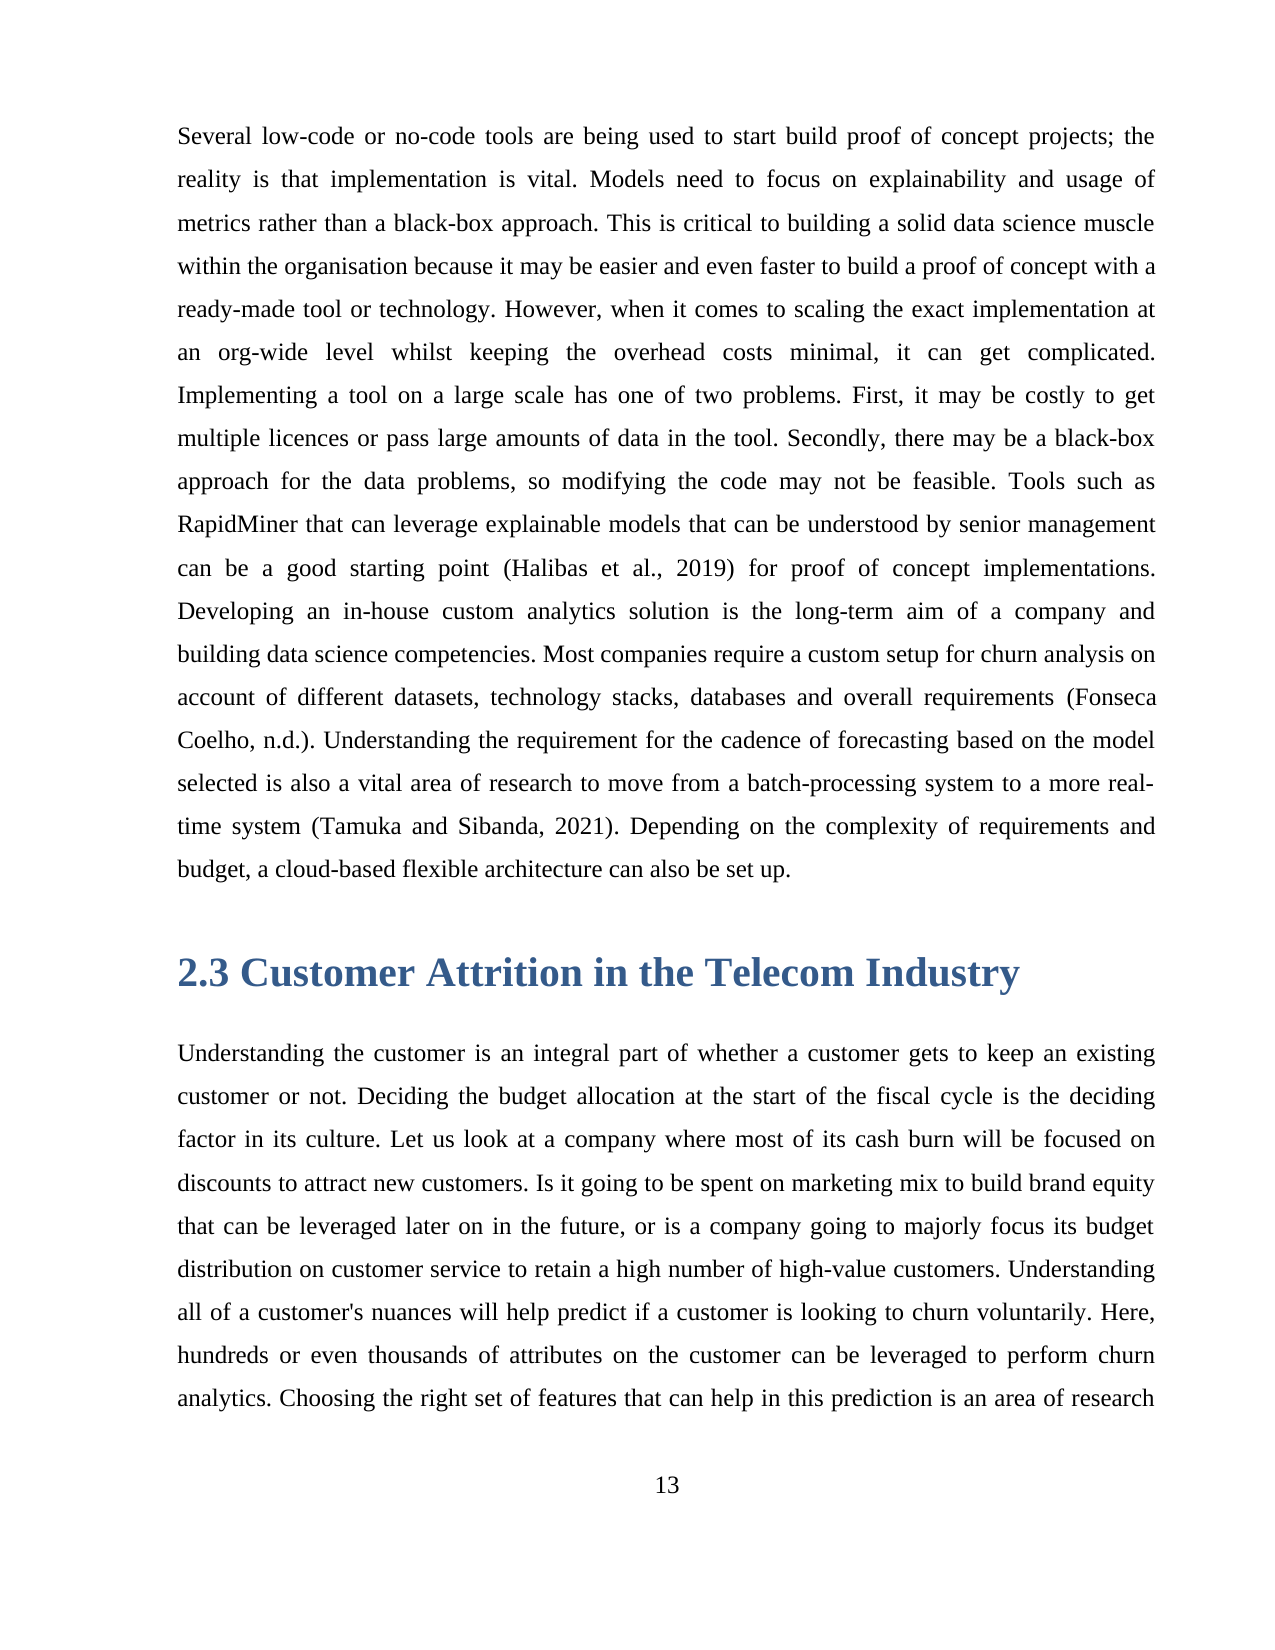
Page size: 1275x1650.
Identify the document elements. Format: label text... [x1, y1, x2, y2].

subtitle 2.3 Customer Attrition in the Telecom Industry [177, 948, 1156, 996]
text Several low-code or no-code tools are being used to start build proof of concept projects; the reality is that implementation is vital. Models need to focus on explainability and usage of metrics rather than a black-box approach. This is critical to building a solid data science muscle within the organisation because it may be easier and even faster to build a proof of concept with a ready-made tool or technology. However, when it comes to scaling the exact implementation at an org-wide level whilst keeping the overhead costs minimal, it can get complicated. Implementing a tool on a large scale has one of two problems. First, it may be costly to get multiple licences or pass large amounts of data in the tool. Secondly, there may be a black-box approach for the data problems, so modifying the code may not be feasible. Tools such as RapidMiner that can leverage explainable models that can be understood by senior management can be a good starting point (Halibas et al., 2019) for proof of concept implementations. Developing an in-house custom analytics solution is the long-term aim of a company and building data science competencies. Most companies require a custom setup for churn analysis on account of different datasets, technology stacks, databases and overall requirements (Fonseca Coelho, n.d.). Understanding the requirement for the cadence of forecasting based on the model selected is also a vital area of research to move from a batch-processing system to a more real-time system (Tamuka and Sibanda, 2021). Depending on the complexity of requirements and budget, a cloud-based flexible architecture can also be set up. [177, 121, 1156, 883]
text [177, 1038, 1156, 1412]
